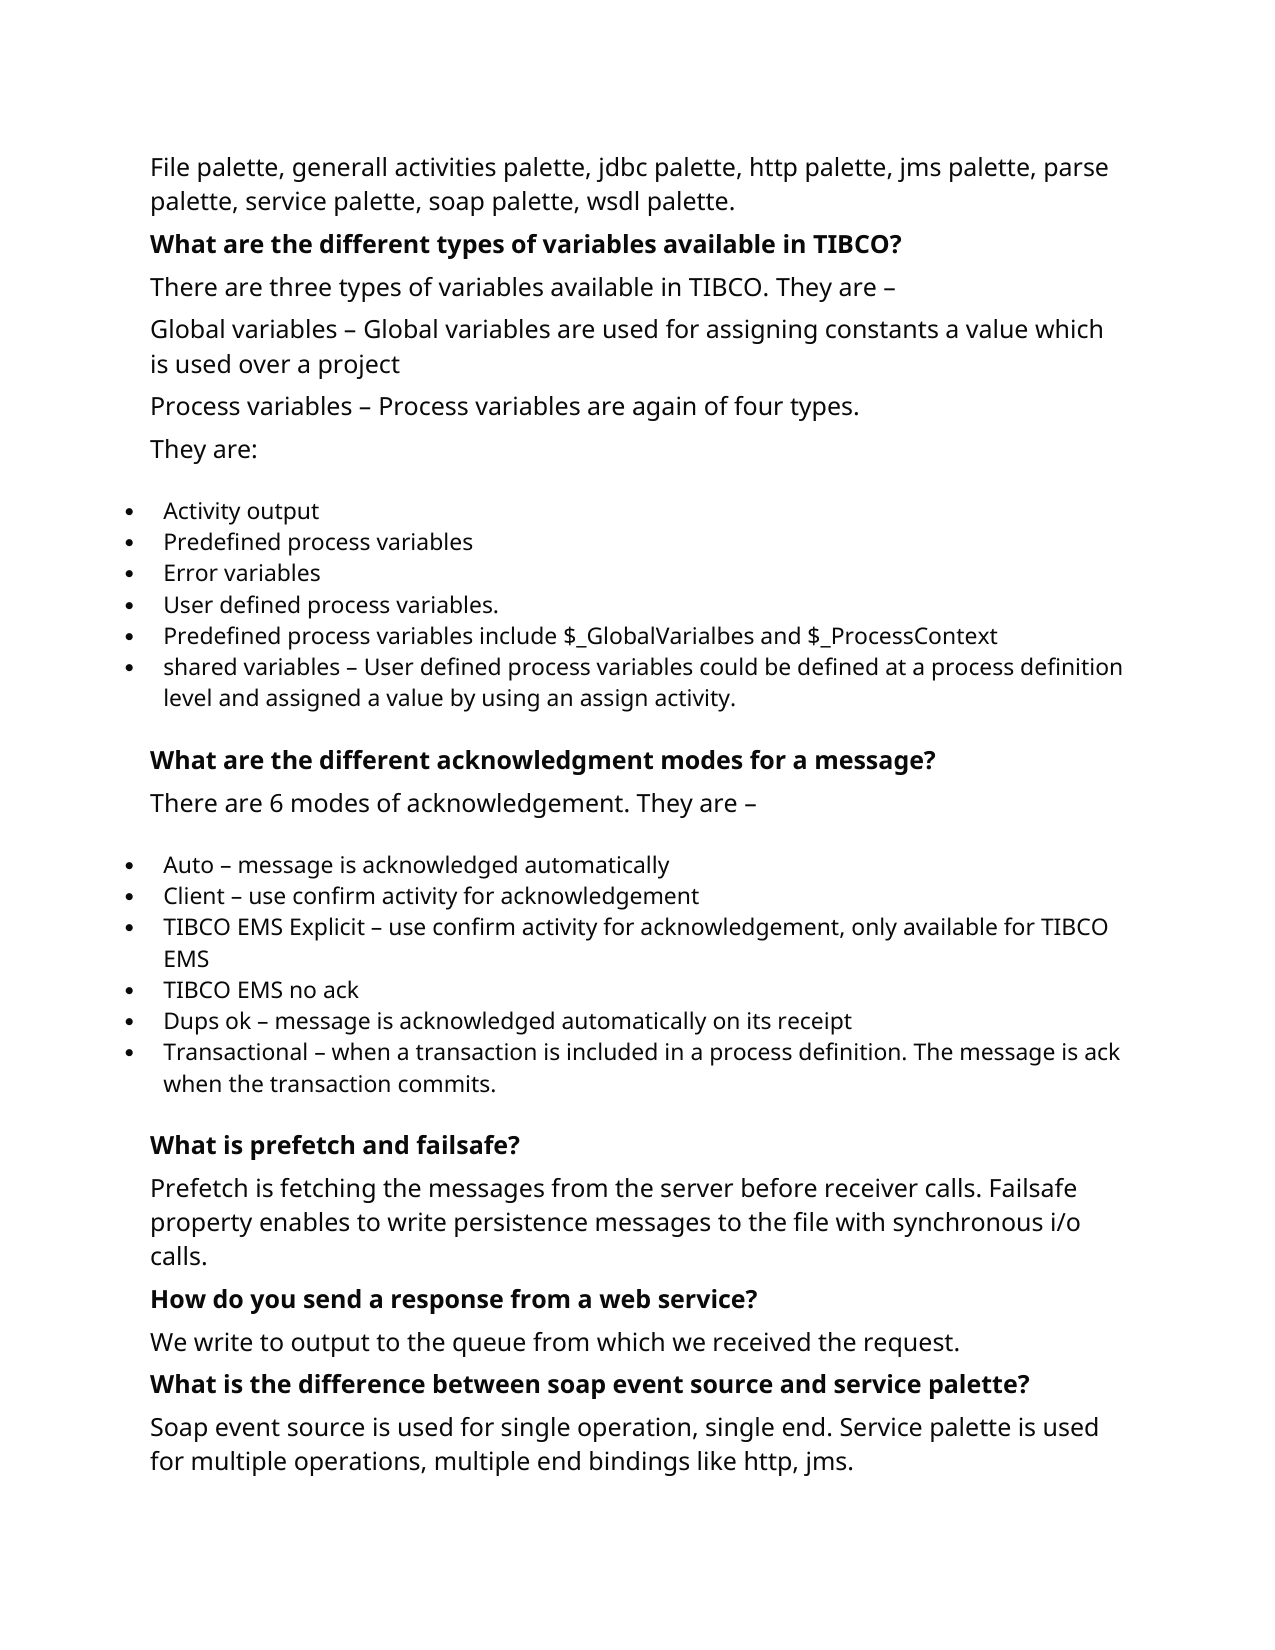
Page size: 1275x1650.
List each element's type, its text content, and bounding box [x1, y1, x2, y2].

text Process variables – Process variables are again of four types. [150, 389, 1125, 423]
text Soap event source is used for single operation, single end. Service palette is used for multiple operations, multiple end bindings like http, jms. [150, 1409, 1125, 1478]
text What is prefetch and failsafe? [150, 1128, 1125, 1162]
text There are three types of variables available in TIBCO. They are – [150, 269, 1125, 303]
text File palette, generall activities palette, jdbc palette, http palette, jms palette, parse palette, service palette, soap palette, wsdl palette. [150, 150, 1125, 218]
text Prefetch is fetching the messages from the server before receiver calls. Failsafe property enables to write persistence messages to the file with synchronous i/o calls. [150, 1171, 1125, 1273]
list User defined process variables. [126, 589, 1125, 620]
list TIBCO EMS no ack [126, 974, 1125, 1005]
text What are the different acknowledgment modes for a message? [150, 743, 1125, 777]
list Predefined process variables [126, 526, 1125, 557]
text They are: [150, 432, 1125, 466]
text What are the different types of variables available in TIBCO? [150, 227, 1125, 261]
list Activity output [126, 495, 1125, 526]
text What is the difference between soap event source and service palette? [150, 1367, 1125, 1401]
list TIBCO EMS Explicit – use confirm activity for acknowledgement, only available for TIBCO EMS [126, 911, 1125, 974]
list shared variables – User defined process variables could be defined at a process definition level and assigned a value by using an assign activity. [126, 651, 1125, 714]
list Transactional – when a transaction is included in a process definition. The message is ack when the transaction commits. [126, 1036, 1125, 1099]
list Dups ok – message is acknowledged automatically on its receipt [126, 1005, 1125, 1036]
text We write to output to the queue from which we received the request. [150, 1324, 1125, 1358]
list Auto – message is acknowledged automatically [126, 849, 1125, 880]
text Global variables – Global variables are used for assigning constants a value which is used over a project [150, 312, 1125, 380]
list Client – use confirm activity for acknowledgement [126, 880, 1125, 911]
list Error variables [126, 557, 1125, 589]
text How do you send a response from a web service? [150, 1281, 1125, 1316]
list Predefined process variables include $_GlobalVarialbes and $_ProcessContext [126, 620, 1125, 651]
text There are 6 modes of acknowledgement. They are – [150, 786, 1125, 819]
